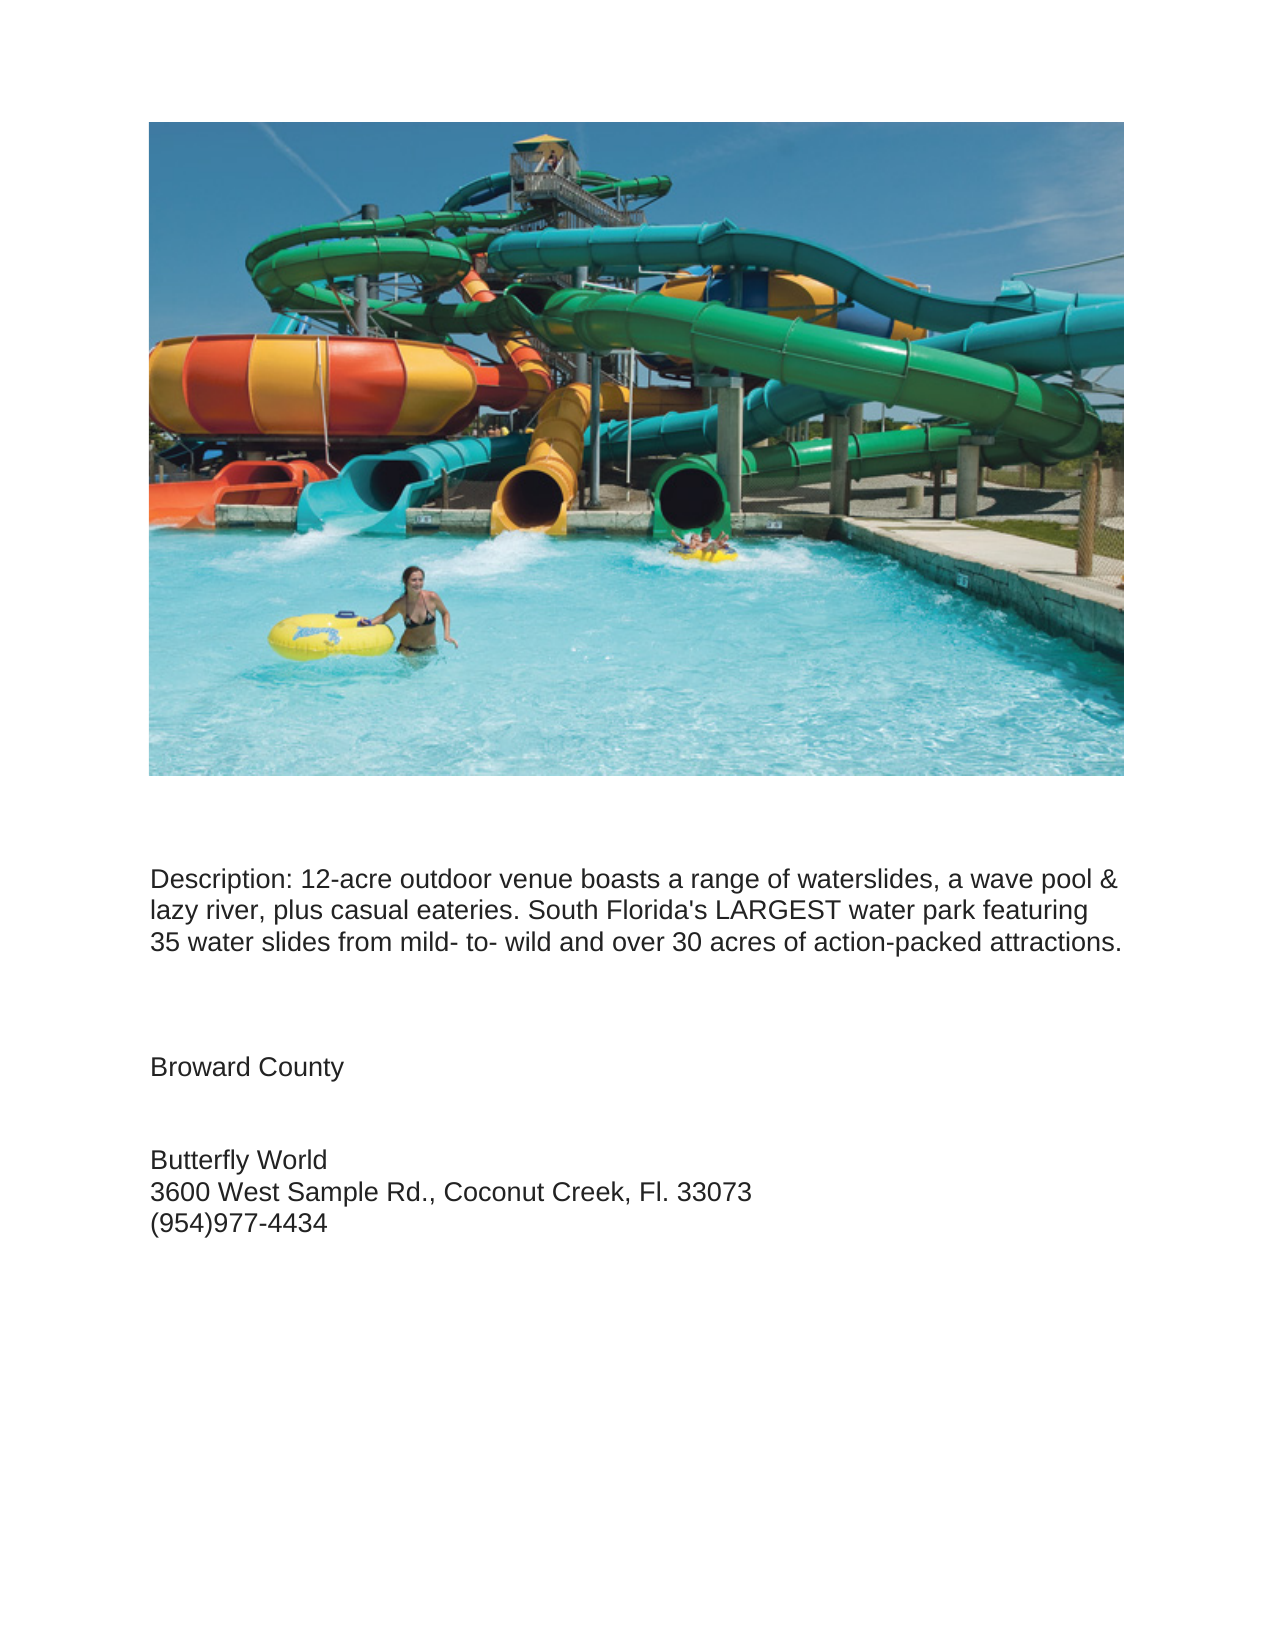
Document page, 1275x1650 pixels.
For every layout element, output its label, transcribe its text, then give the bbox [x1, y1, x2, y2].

picture [148, 122, 1124, 776]
text Butterfly World [150, 1144, 1125, 1176]
text 3600 West Sample Rd., Coconut Creek, Fl. 33073 [150, 1176, 1125, 1207]
text (954)977-4434 [150, 1207, 1125, 1238]
text Broward County [150, 1051, 1125, 1082]
text Description: 12-acre outdoor venue boasts a range of waterslides, a wave pool & lazy river, plus casual eateries. South Florida's LARGEST water park featuring 35 water slides from mild- to- wild and over 30 acres of action-packed attractions. [150, 863, 1125, 957]
